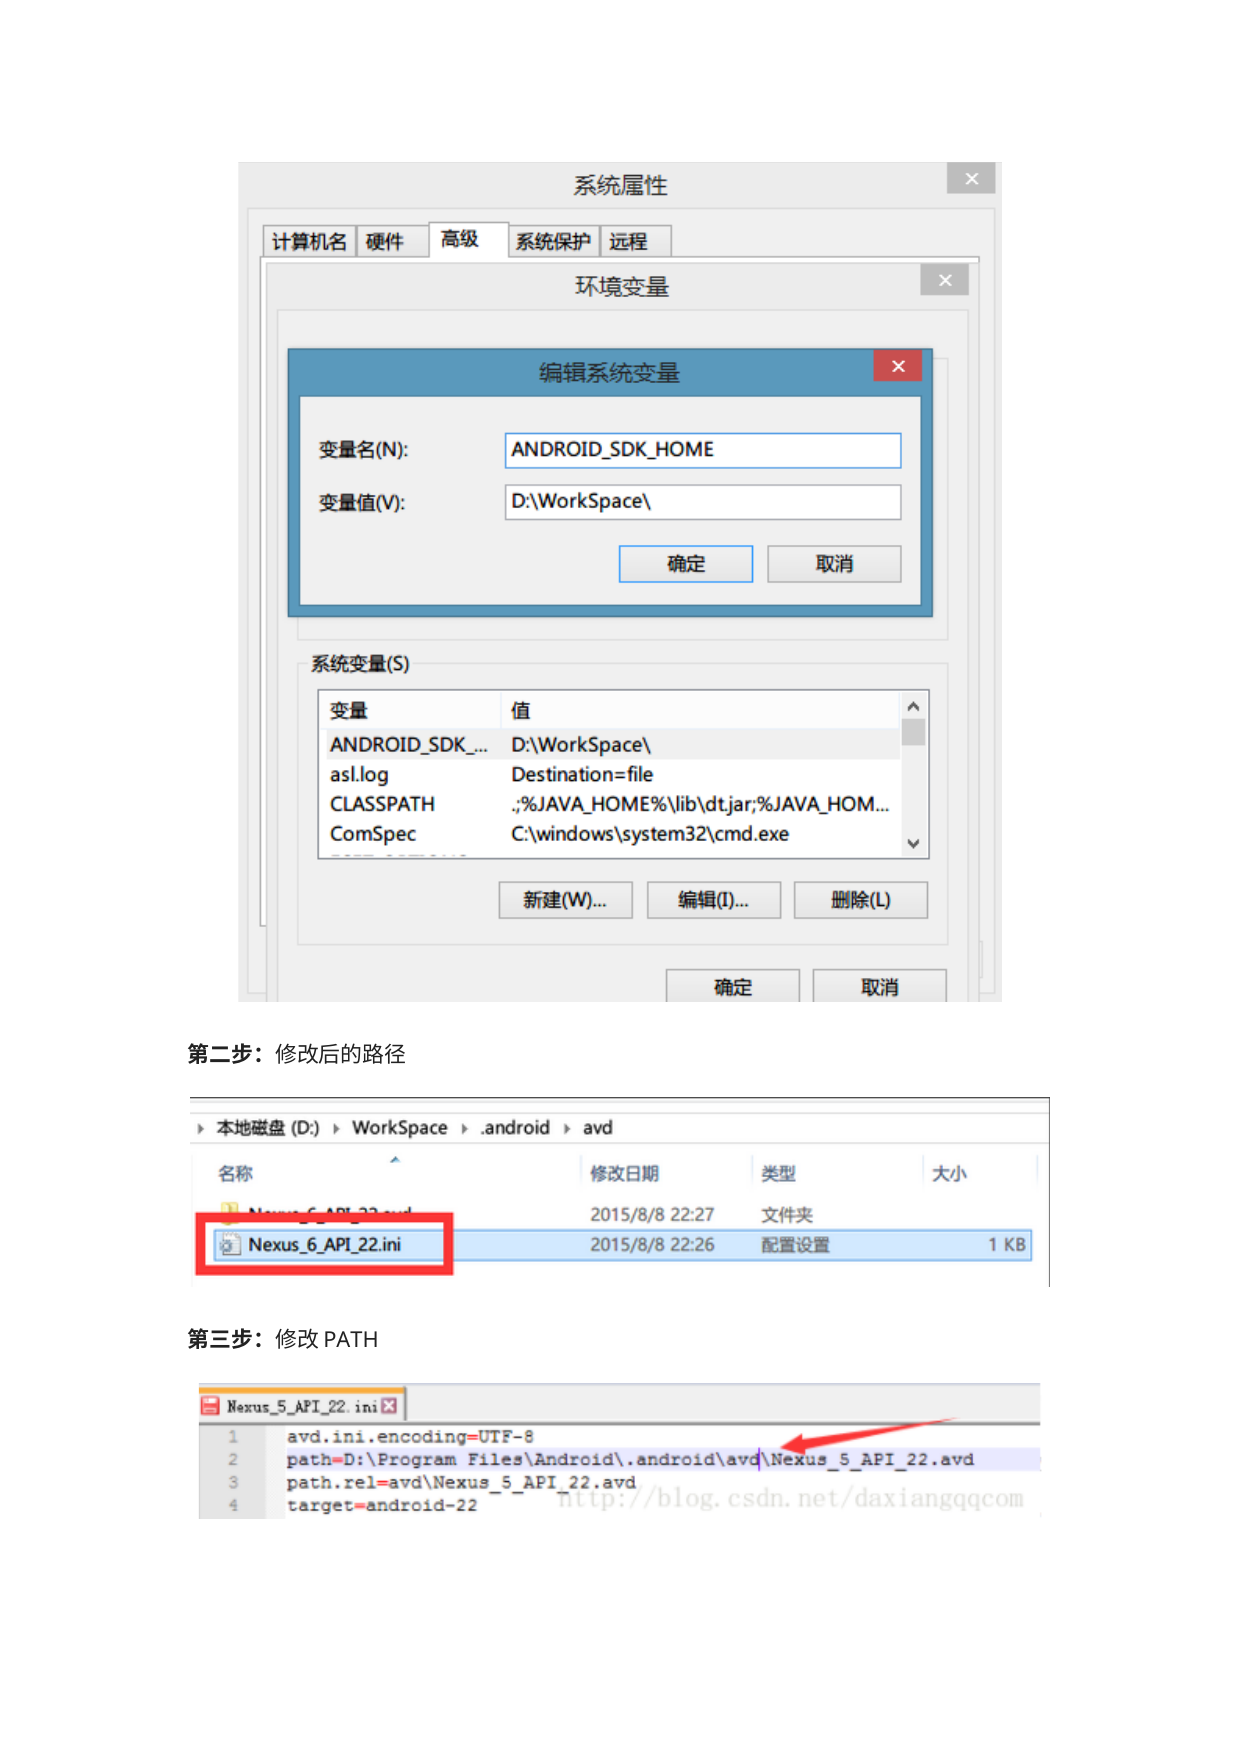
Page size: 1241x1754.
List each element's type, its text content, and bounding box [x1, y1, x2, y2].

picture [238, 162, 1002, 1002]
picture [198, 1383, 1042, 1519]
text 第二步：修改后的路径 [187, 1036, 1053, 1069]
picture [190, 1097, 1050, 1287]
text 第三步：修改PATH [187, 1322, 1053, 1354]
